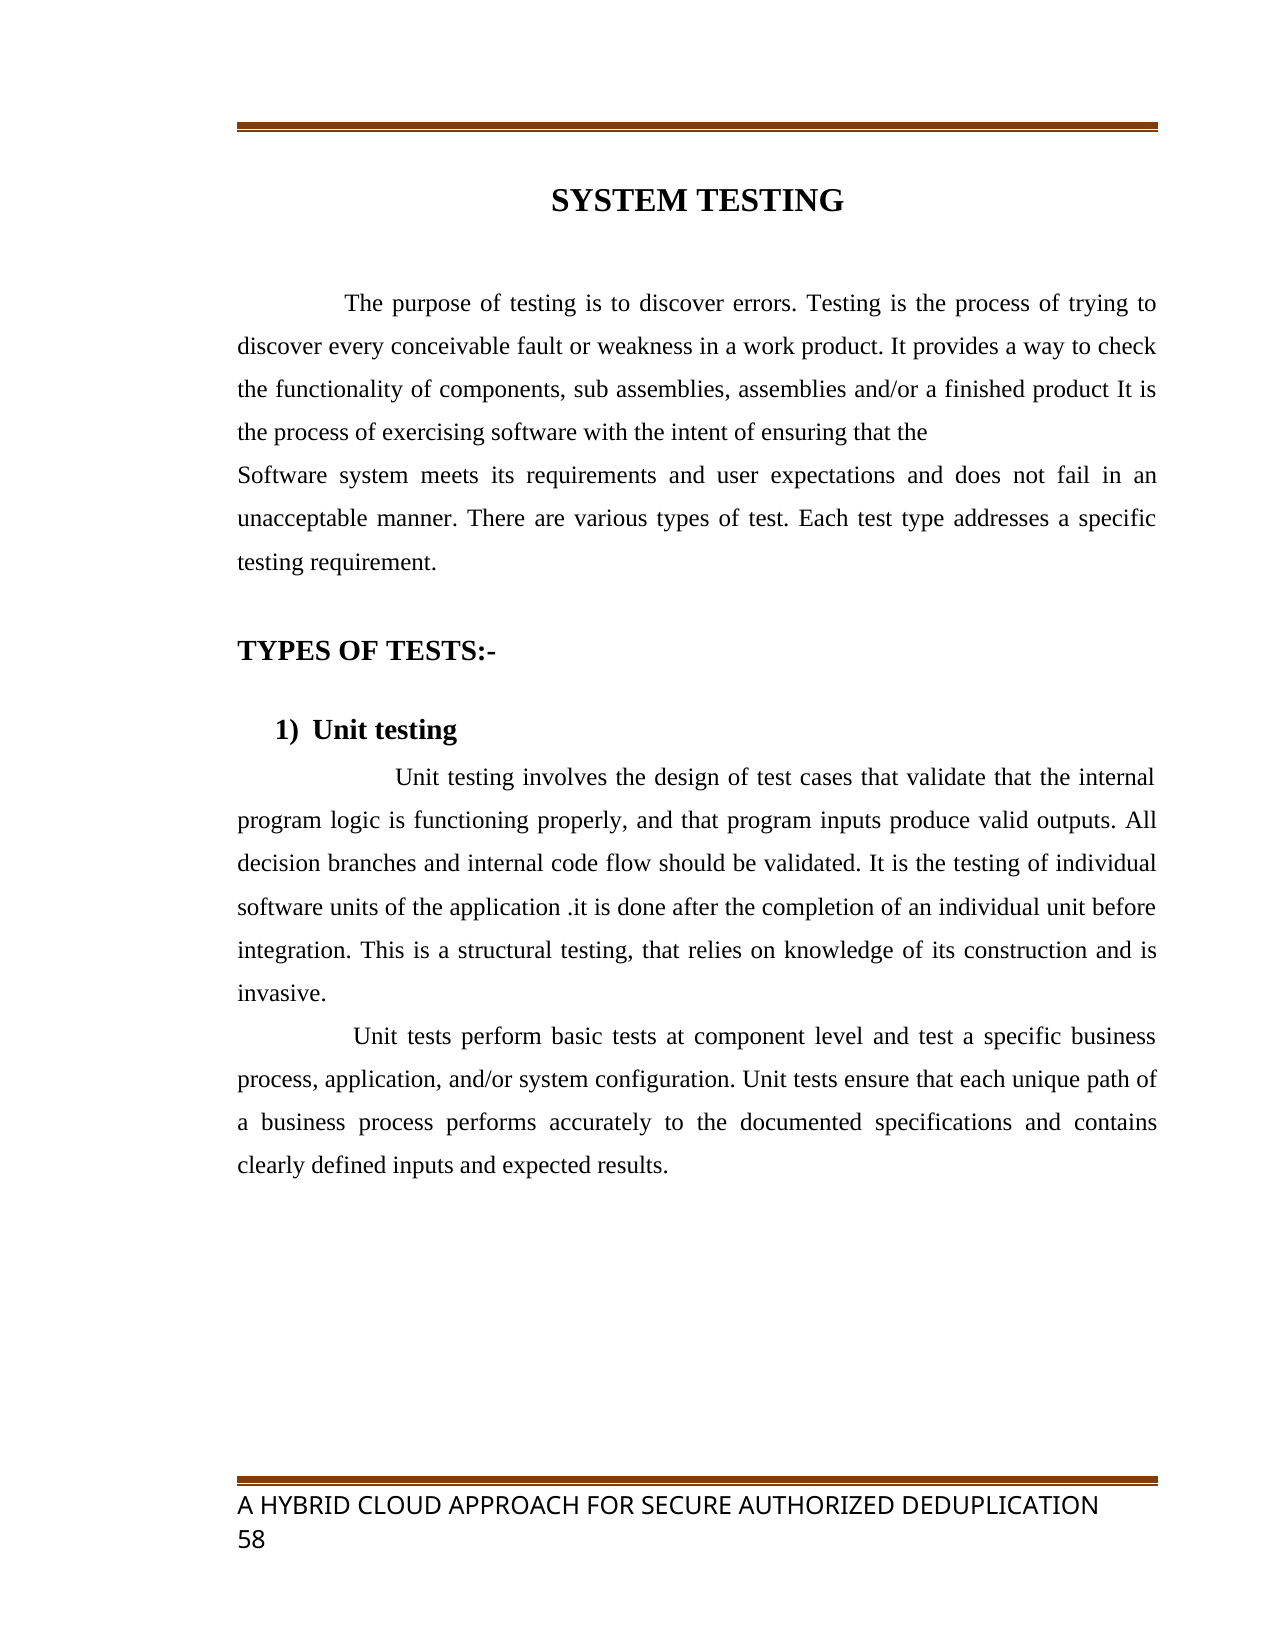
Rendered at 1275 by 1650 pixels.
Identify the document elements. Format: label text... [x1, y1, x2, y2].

subtitle SYSTEM TESTING [237, 180, 1158, 218]
subtitle Unit testing [274, 712, 1158, 745]
text Unit testing involves the design of test cases that validate that the internal program logic is functioning properly, and that program inputs produce valid outputs. All decision branches and internal code flow should be validated. It is the testing of individual software units of the application .it is done after the completion of an individual unit before integration. This is a structural testing, that relies on knowledge of its construction and is invasive. [237, 762, 1158, 1007]
text Unit tests perform basic tests at component level and test a specific business process, application, and/or system configuration. Unit tests ensure that each unique path of a business process performs accurately to the documented specifications and contains clearly defined inputs and expected results. [237, 1021, 1158, 1179]
text The purpose of testing is to discover errors. Testing is the process of trying to discover every conceivable fault or weakness in a work product. It provides a way to check the functionality of components, sub assemblies, assemblies and/or a finished product It is the process of exercising software with the intent of ensuring that the [237, 288, 1158, 446]
text Software system meets its requirements and user expectations and does not fail in an unacceptable manner. There are various types of test. Each test type addresses a specific testing requirement. [237, 460, 1158, 575]
subtitle TYPES OF TESTS:- [237, 633, 1158, 666]
